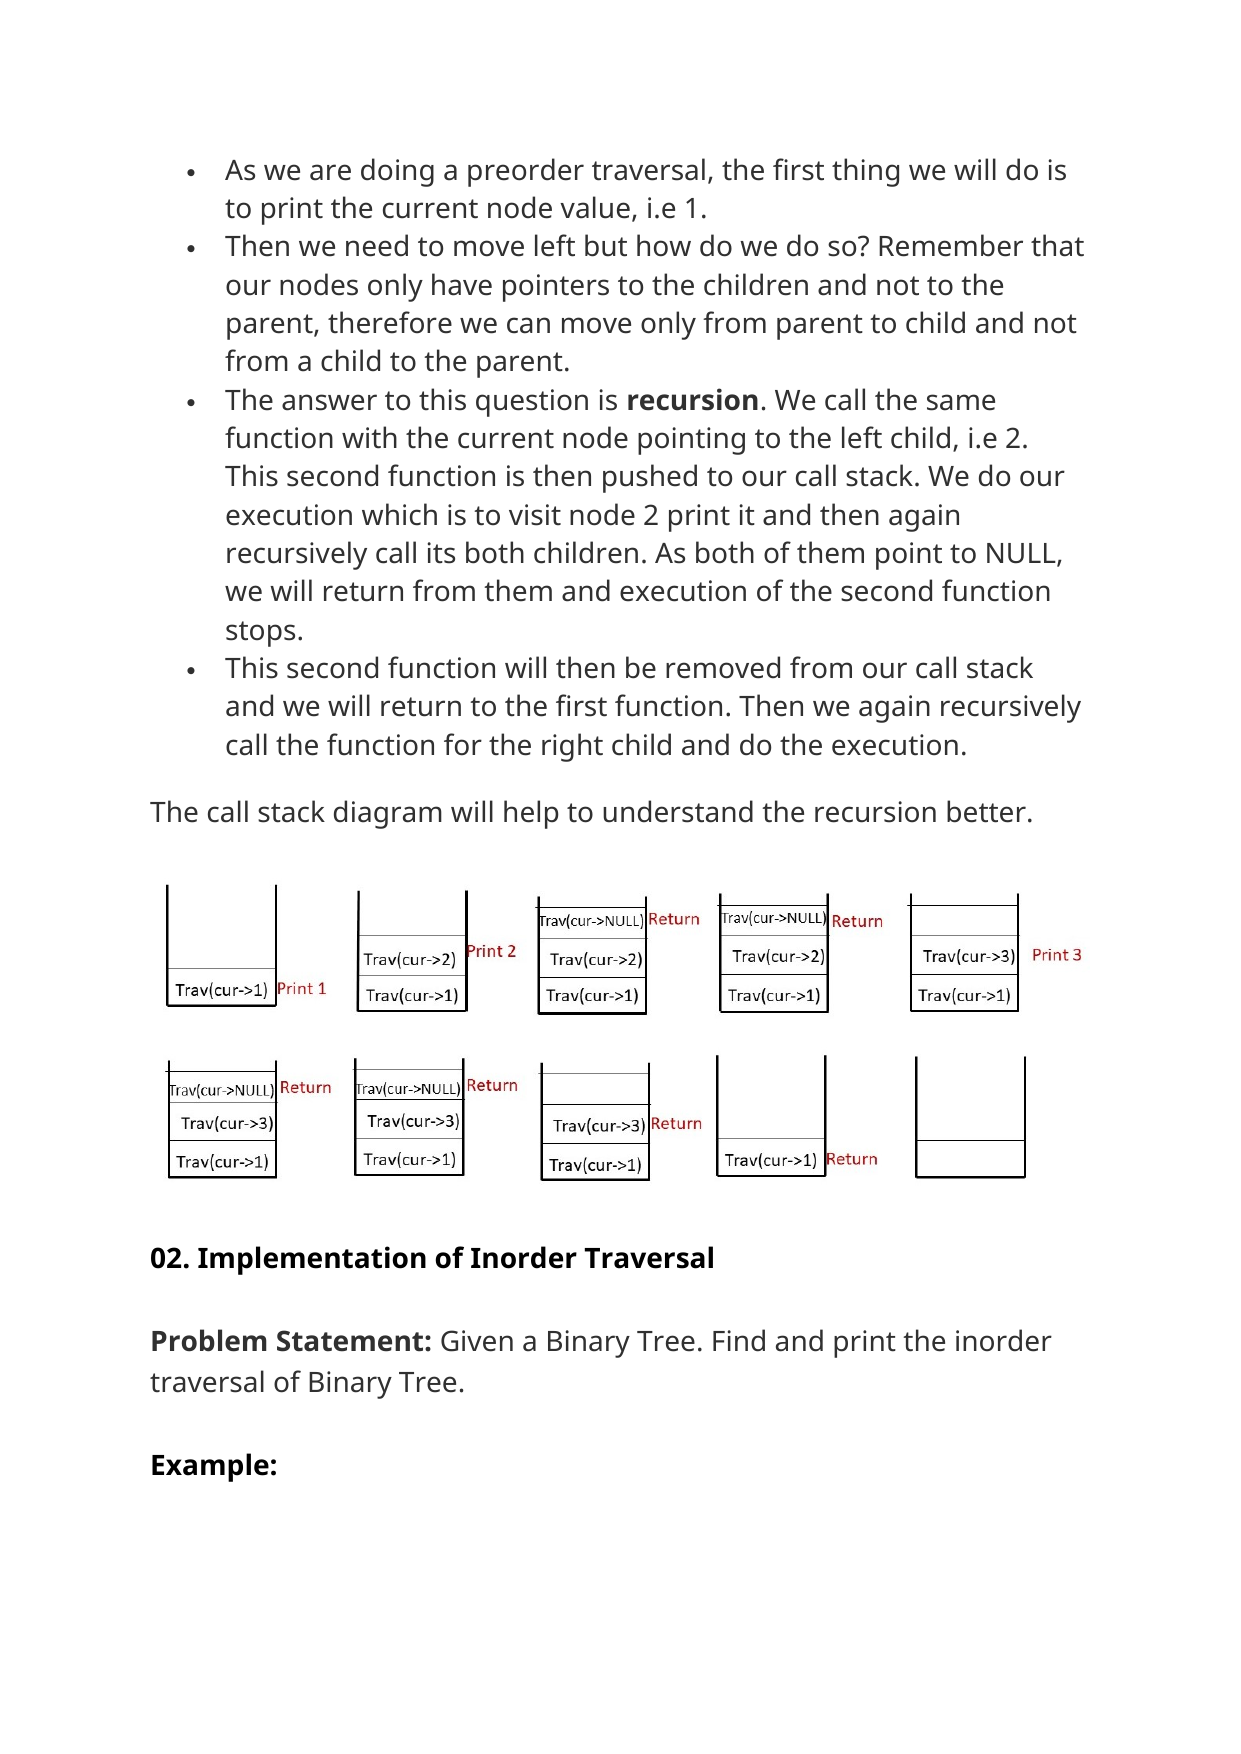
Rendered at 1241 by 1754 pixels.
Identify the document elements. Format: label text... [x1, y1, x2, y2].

list This second function will then be removed from our call stack and we will return to the first function. Then we again recursively call the function for the right child and do the execution. [187, 648, 1090, 763]
text 02. Implementation of Inorder Traversal [150, 1238, 1090, 1277]
picture [150, 860, 1091, 1197]
text The call stack diagram will help to understand the recursion better. [150, 792, 1090, 831]
text Example: [150, 1445, 1090, 1483]
text Problem Statement: Given a Binary Tree. Find and print the inorder traversal of Binary Tree. [150, 1321, 1090, 1401]
list The answer to this question is recursion. We call the same function with the current node pointing to the left child, i.e 2. This second function is then pushed to our call stack. We do our execution which is to visit node 2 print it and then again recursively call its both children. As both of them point to NULL, we will return from them and execution of the second function stops. [187, 380, 1090, 648]
list As we are doing a preorder traversal, the first thing we will do is to print the current node value, i.e 1. [187, 150, 1090, 227]
list Then we need to move left but how do we do so? Remember that our nodes only have pointers to the children and not to the parent, therefore we can move only from parent to child and not from a child to the parent. [187, 227, 1090, 380]
